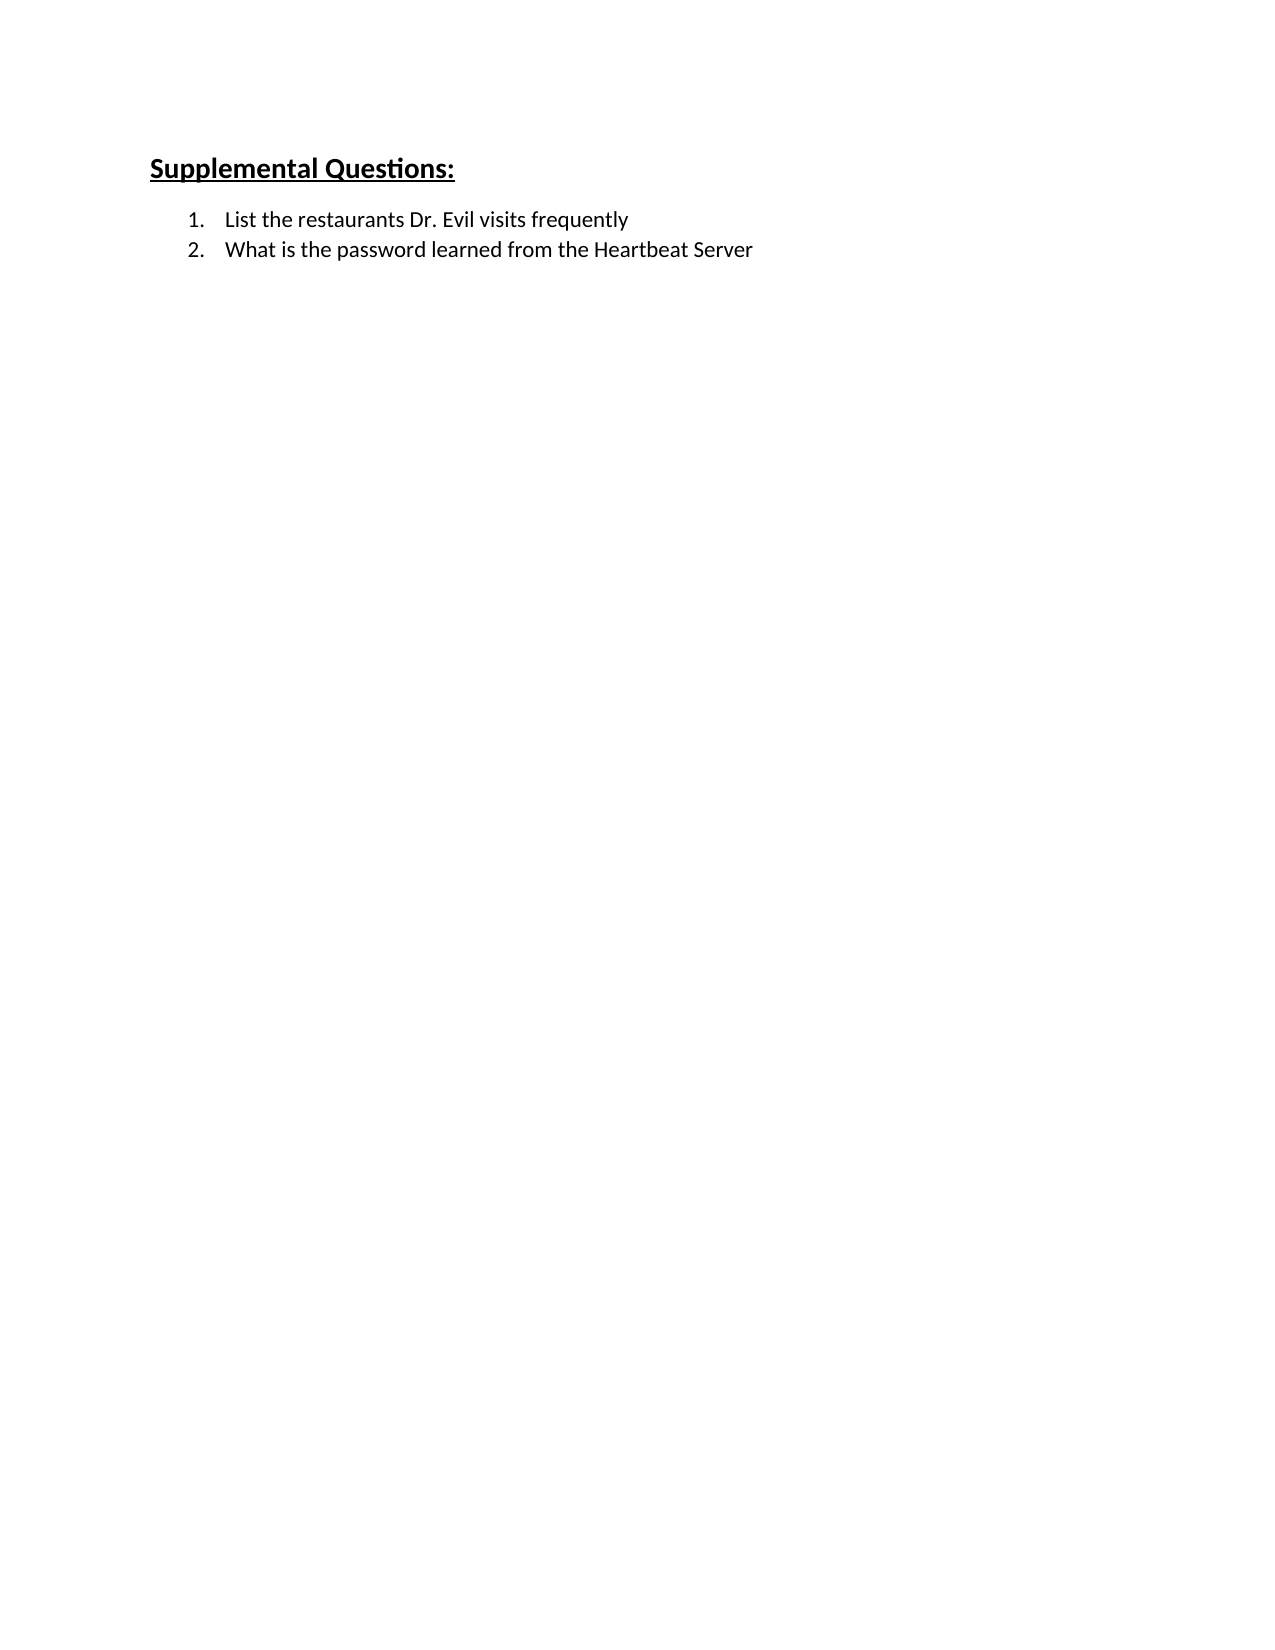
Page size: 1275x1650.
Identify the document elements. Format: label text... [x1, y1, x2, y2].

list What is the password learned from the Heartbeat Server [187, 235, 1125, 263]
list List the restaurants Dr. Evil visits frequently [187, 205, 1125, 233]
text Supplemental Questions: [150, 150, 1125, 186]
